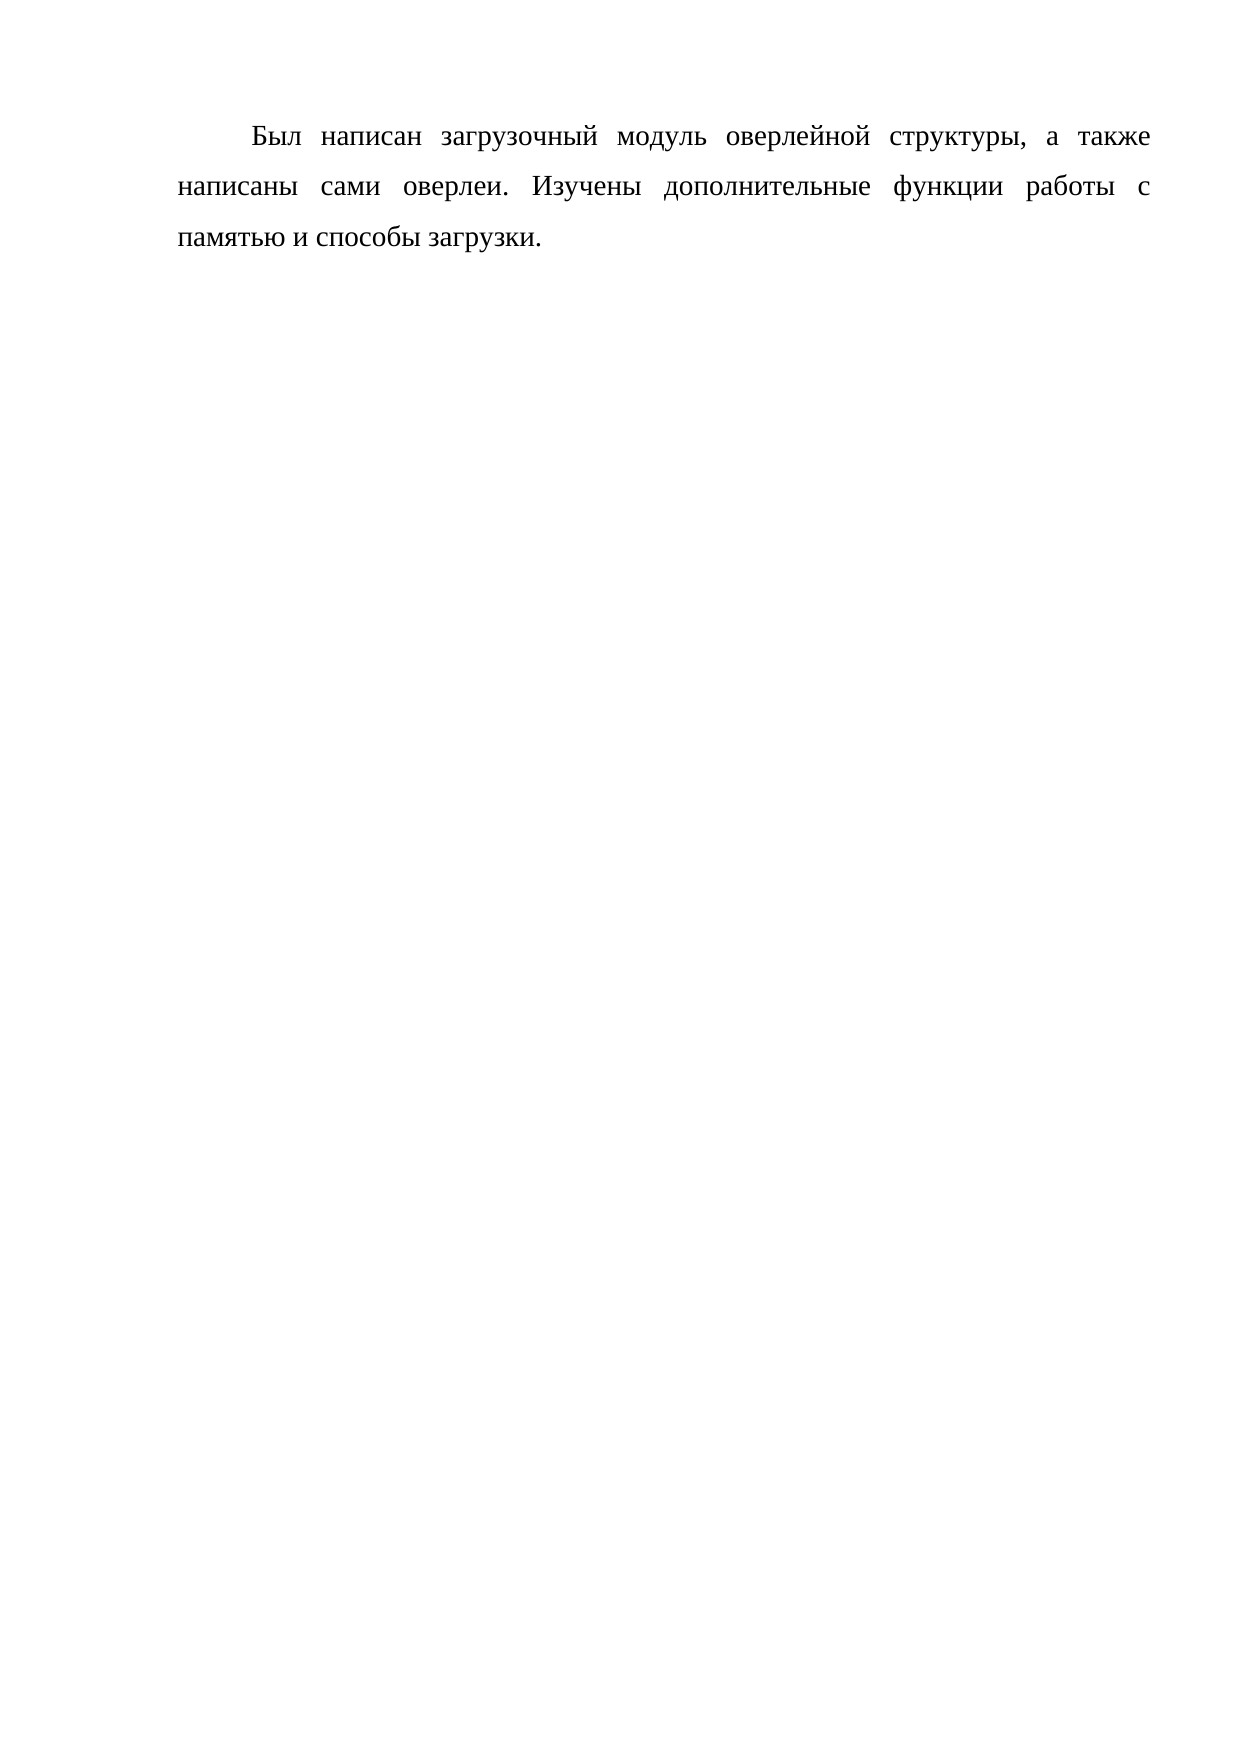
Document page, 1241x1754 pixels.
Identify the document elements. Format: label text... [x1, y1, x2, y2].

text Был написан загрузочный модуль оверлейной структуры, а также написаны сами оверлеи. Изучены дополнительные функции работы с памятью и способы загрузки. [177, 118, 1152, 252]
